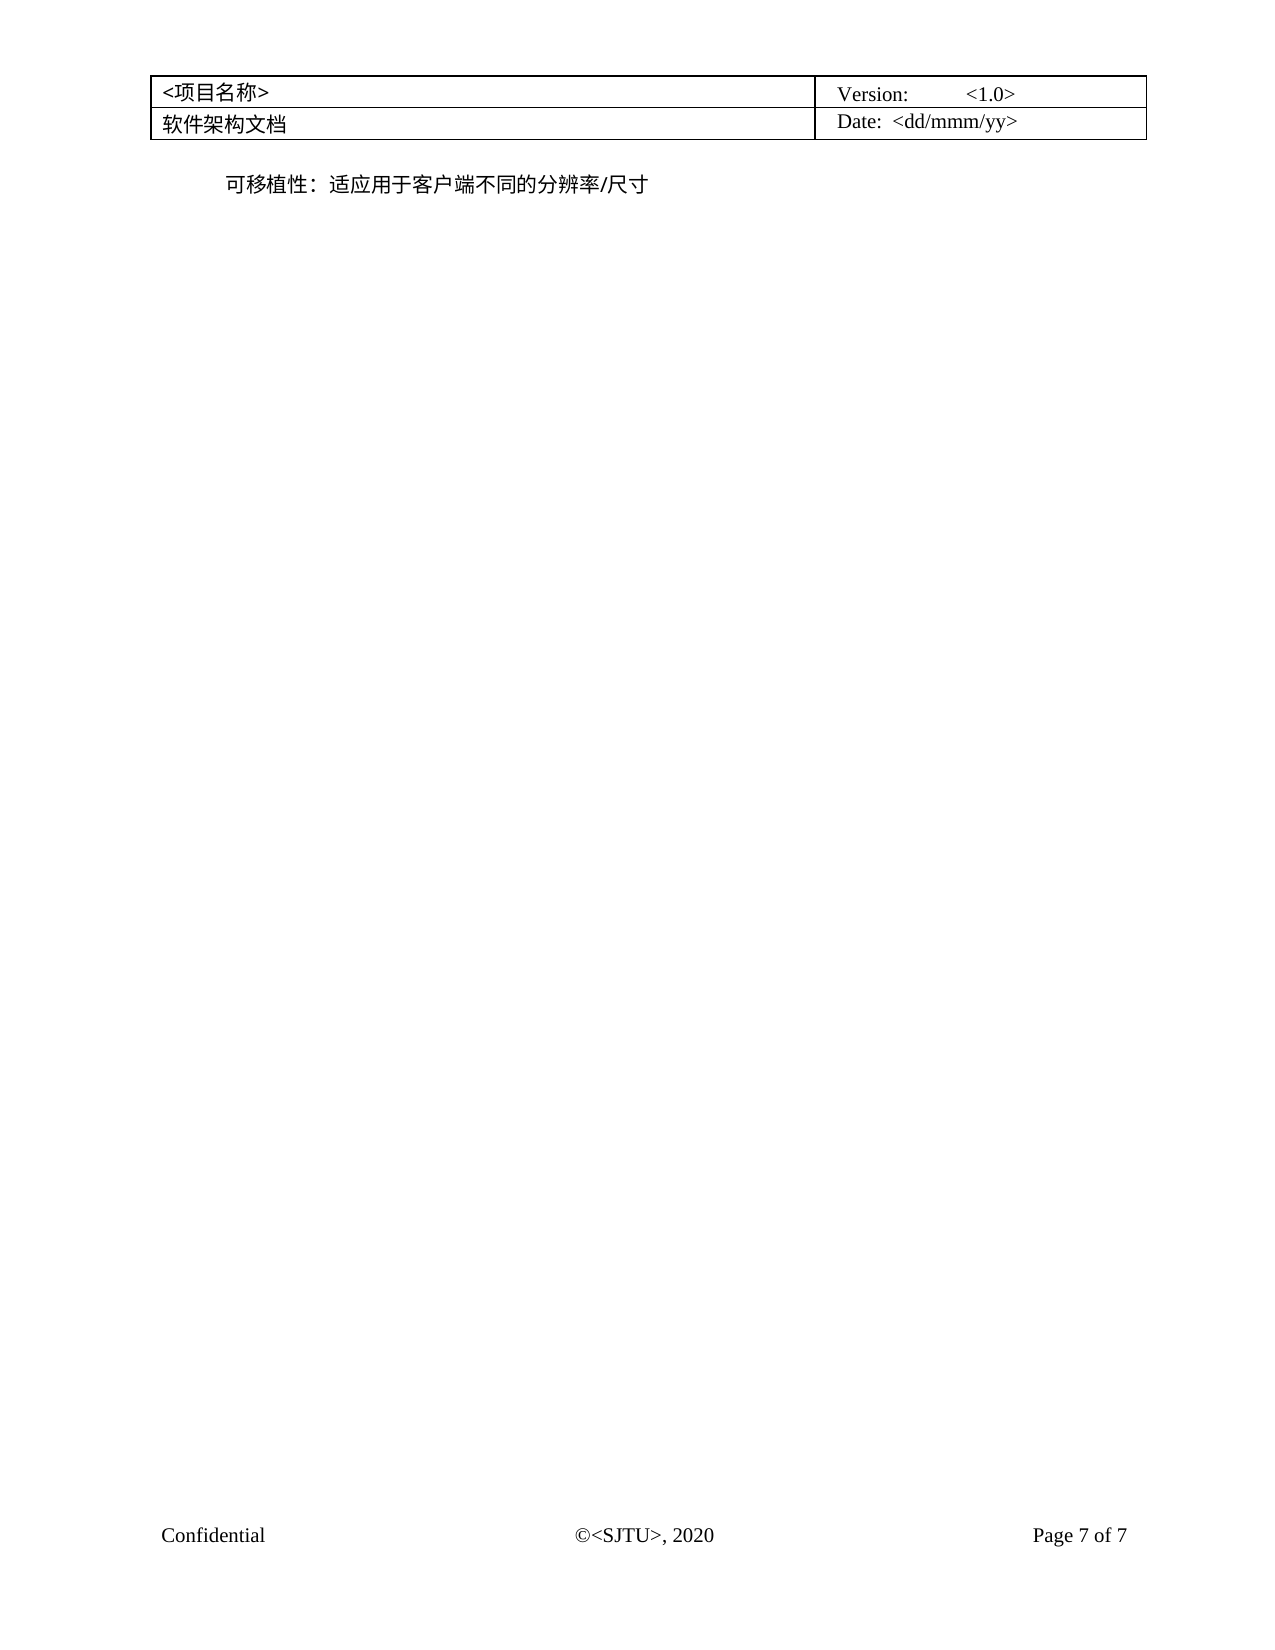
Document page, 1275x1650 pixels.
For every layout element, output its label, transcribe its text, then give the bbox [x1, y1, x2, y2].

text 可移植性：适应用于客户端不同的分辨率/尺寸 [225, 169, 1125, 199]
